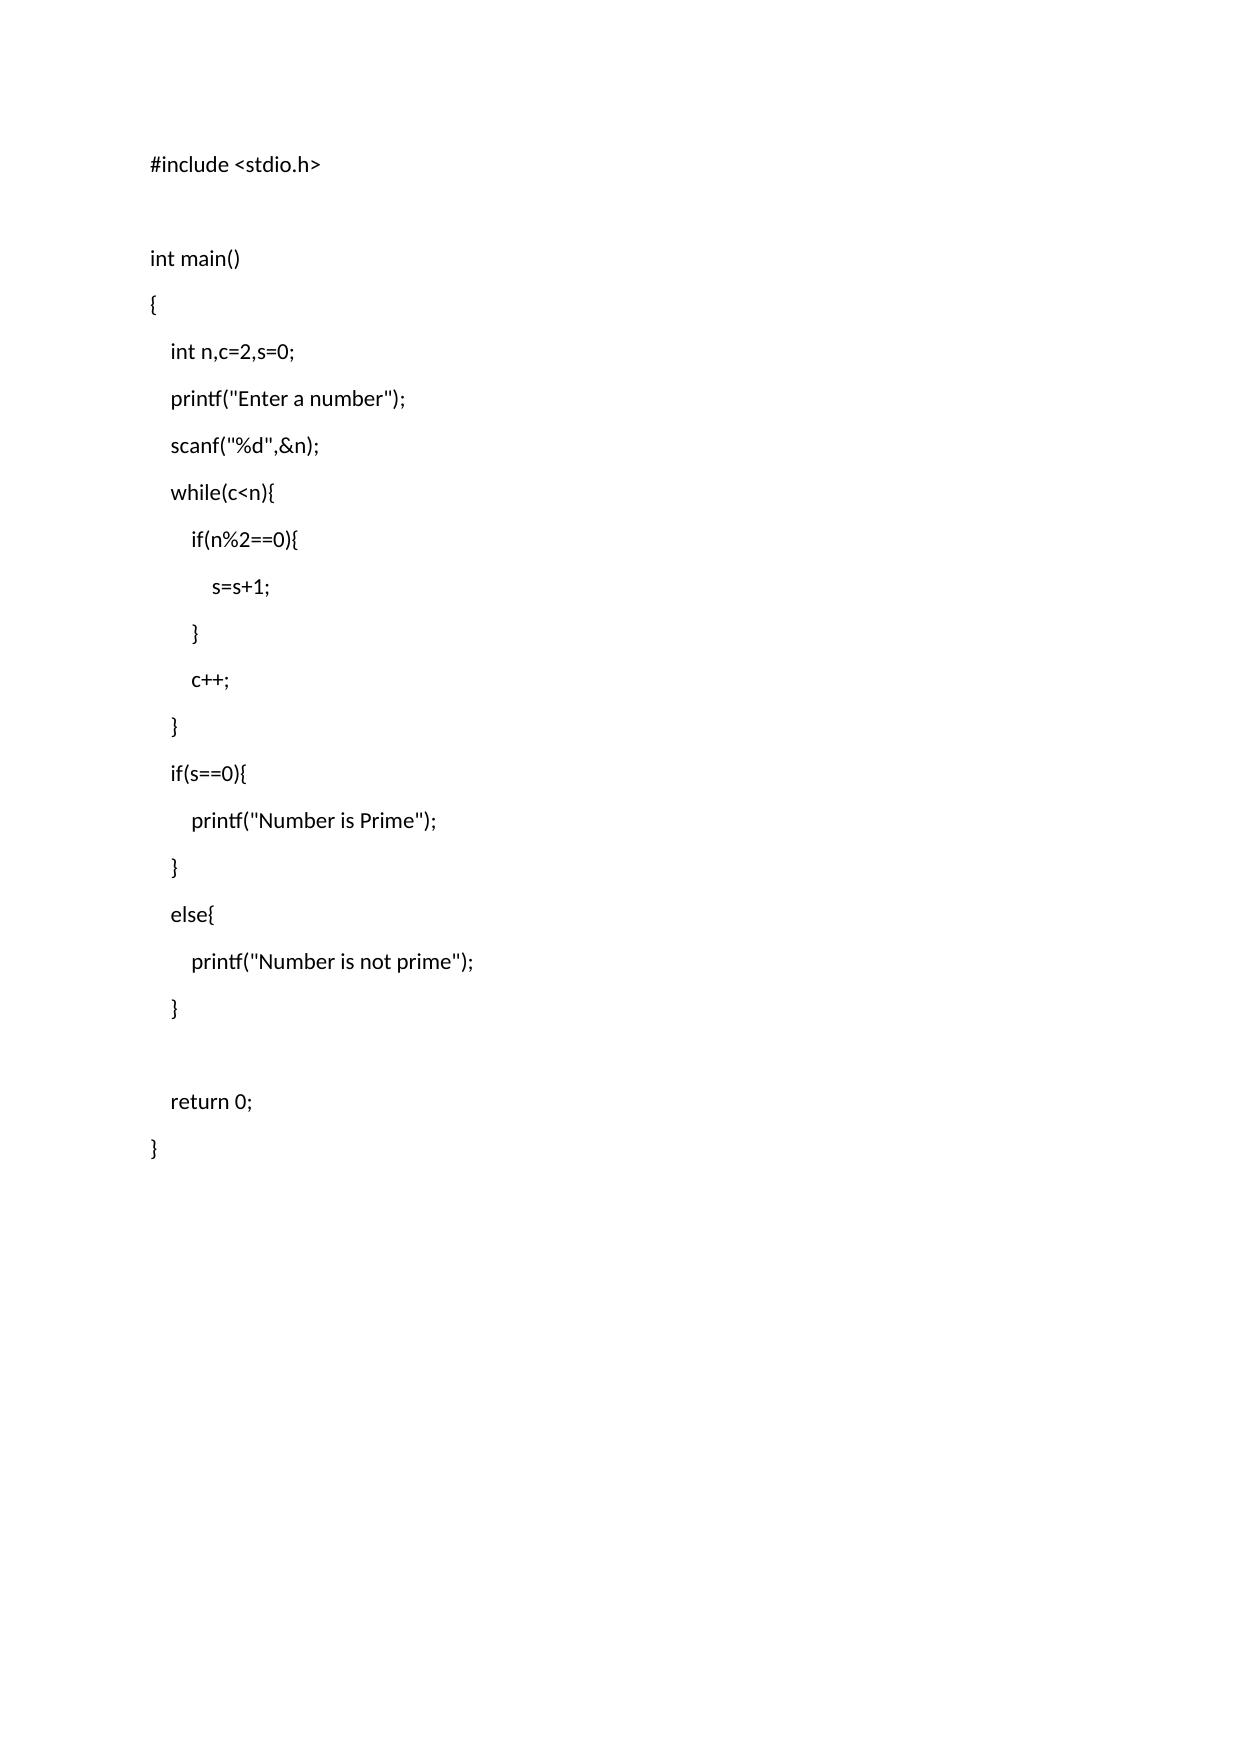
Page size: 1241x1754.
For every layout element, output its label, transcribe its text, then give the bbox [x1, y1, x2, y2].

text if(n%2==0){ [150, 525, 1090, 553]
text } [150, 1134, 1090, 1162]
text { [150, 291, 1090, 319]
text printf("Number is not prime"); [150, 947, 1090, 975]
text c++; [150, 666, 1090, 694]
text printf("Enter a number"); [150, 384, 1090, 412]
text s=s+1; [150, 572, 1090, 600]
text int n,c=2,s=0; [150, 337, 1090, 366]
text else{ [150, 900, 1090, 928]
text int main() [150, 244, 1090, 272]
text scanf("%d",&n); [150, 431, 1090, 459]
text } [150, 853, 1090, 881]
text if(s==0){ [150, 759, 1090, 787]
text return 0; [150, 1087, 1090, 1116]
text #include <stdio.h> [150, 150, 1090, 178]
text } [150, 994, 1090, 1022]
text } [150, 712, 1090, 741]
text printf("Number is Prime"); [150, 806, 1090, 834]
text } [150, 619, 1090, 647]
text while(c<n){ [150, 478, 1090, 506]
